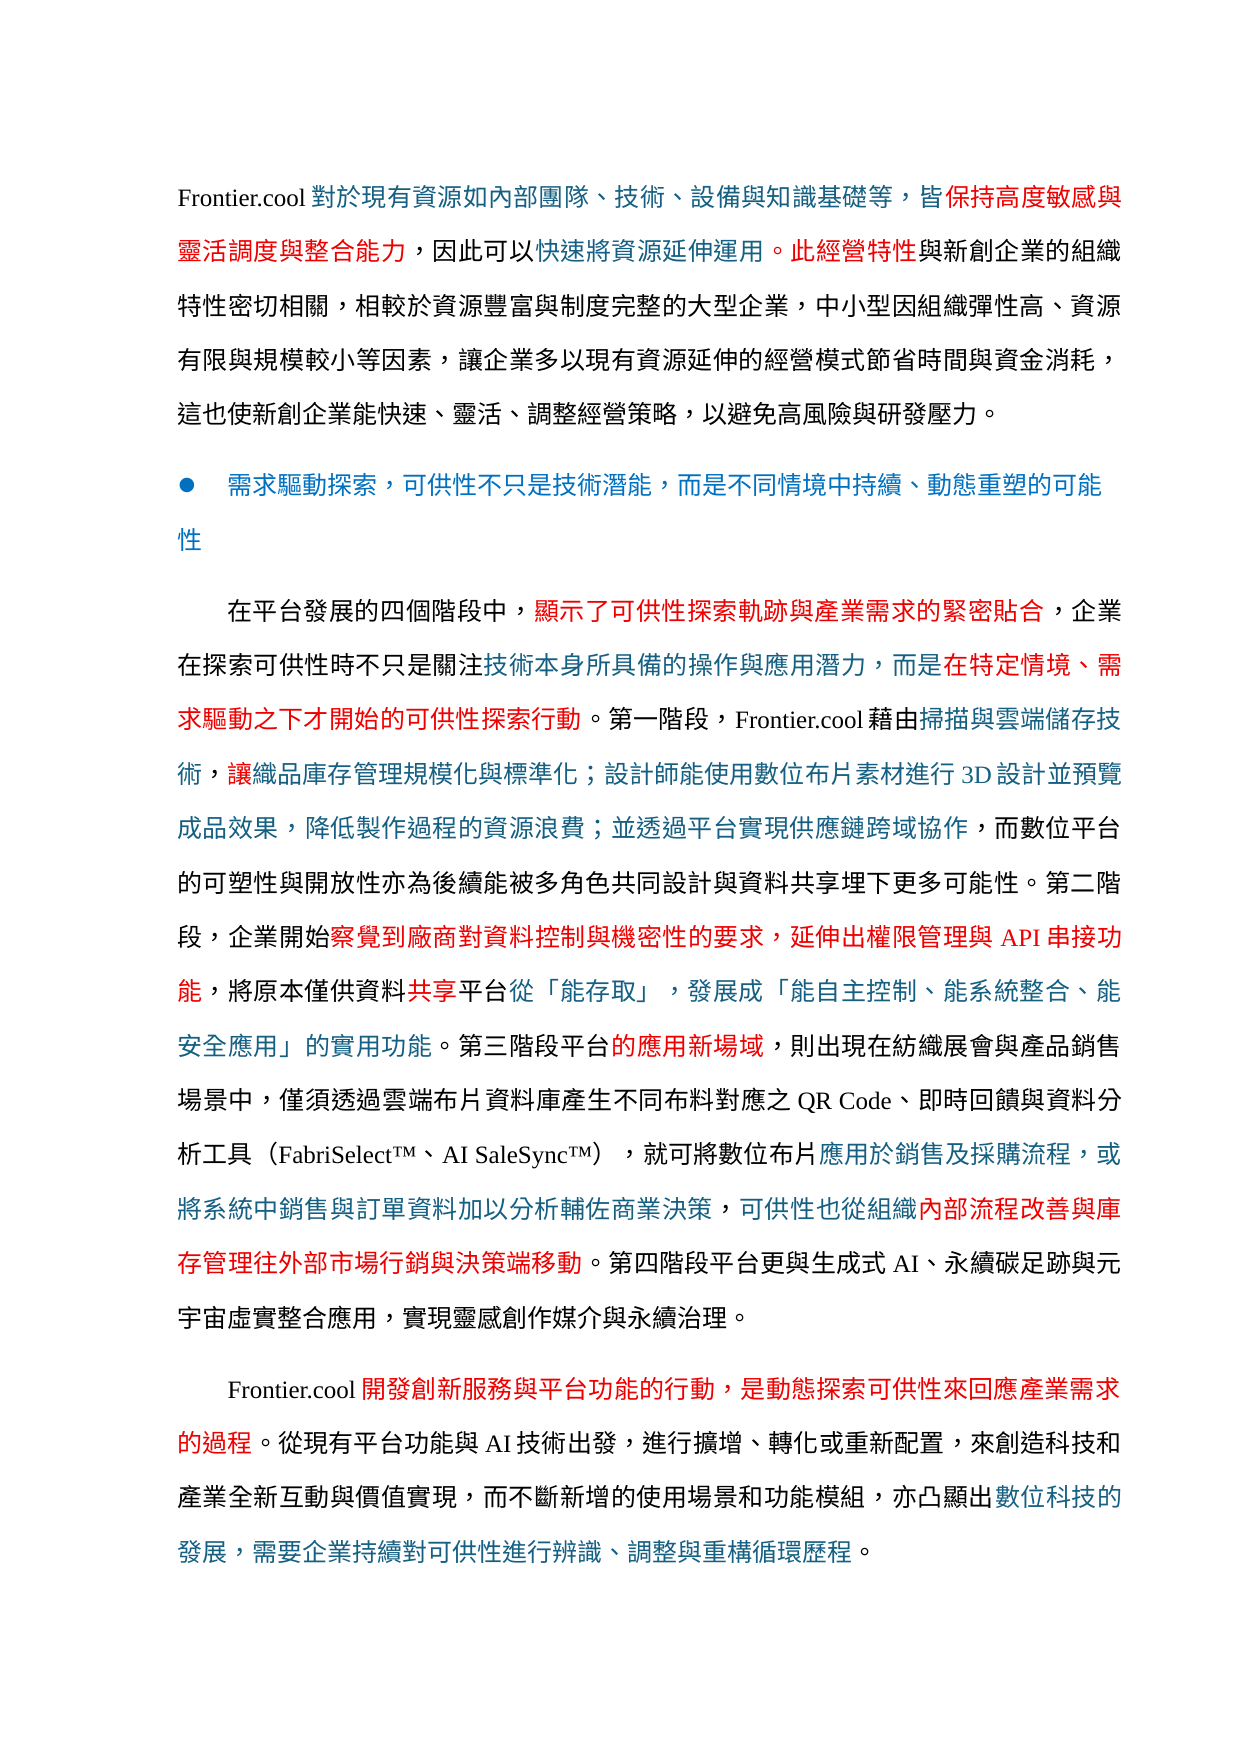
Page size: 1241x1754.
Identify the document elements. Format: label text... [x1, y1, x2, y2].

text 在平台發展的四個階段中，顯示了可供性探索軌跡與產業需求的緊密貼合，企業在探索可供性時不只是關注技術本身所具備的操作與應用潛力，而是在特定情境、需求驅動之下才開始的可供性探索行動。第一階段，Frontier.cool藉由掃描與雲端儲存技術，讓織品庫存管理規模化與標準化；設計師能使用數位布片素材進行3D設計並預覽成品效果，降低製作過程的資源浪費；並透過平台實現供應鏈跨域協作，而數位平台的可塑性與開放性亦為後續能被多角色共同設計與資料共享埋下更多可能性。第二階段，企業開始察覺到廠商對資料控制與機密性的要求，延伸出權限管理與API串接功能，將原本僅供資料共享平台從「能存取」，發展成「能自主控制、能系統整合、能安全應用」的實用功能。第三階段平台的應用新場域，則出現在紡織展會與產品銷售場景中，僅須透過雲端布片資料庫產生不同布料對應之QR Code、即時回饋與資料分析工具（FabriSelect™、AI SaleSync™），就可將數位布片應用於銷售及採購流程，或將系統中銷售與訂單資料加以分析輔佐商業決策，可供性也從組織內部流程改善與庫存管理往外部市場行銷與決策端移動。第四階段平台更與生成式AI、永續碳足跡與元宇宙虛實整合應用，實現靈感創作媒介與永續治理。 [177, 591, 1122, 1334]
text Frontier.cool開發創新服務與平台功能的行動，是動態探索可供性來回應產業需求的過程。從現有平台功能與AI技術出發，進行擴增、轉化或重新配置，來創造科技和產業全新互動與價值實現，而不斷新增的使用場景和功能模組，亦凸顯出數位科技的發展，需要企業持續對可供性進行辨識、調整與重構循環歷程。 [177, 1369, 1122, 1568]
text 需求驅動探索，可供性不只是技術潛能，而是不同情境中持續、動態重塑的可能性 [177, 466, 1122, 556]
